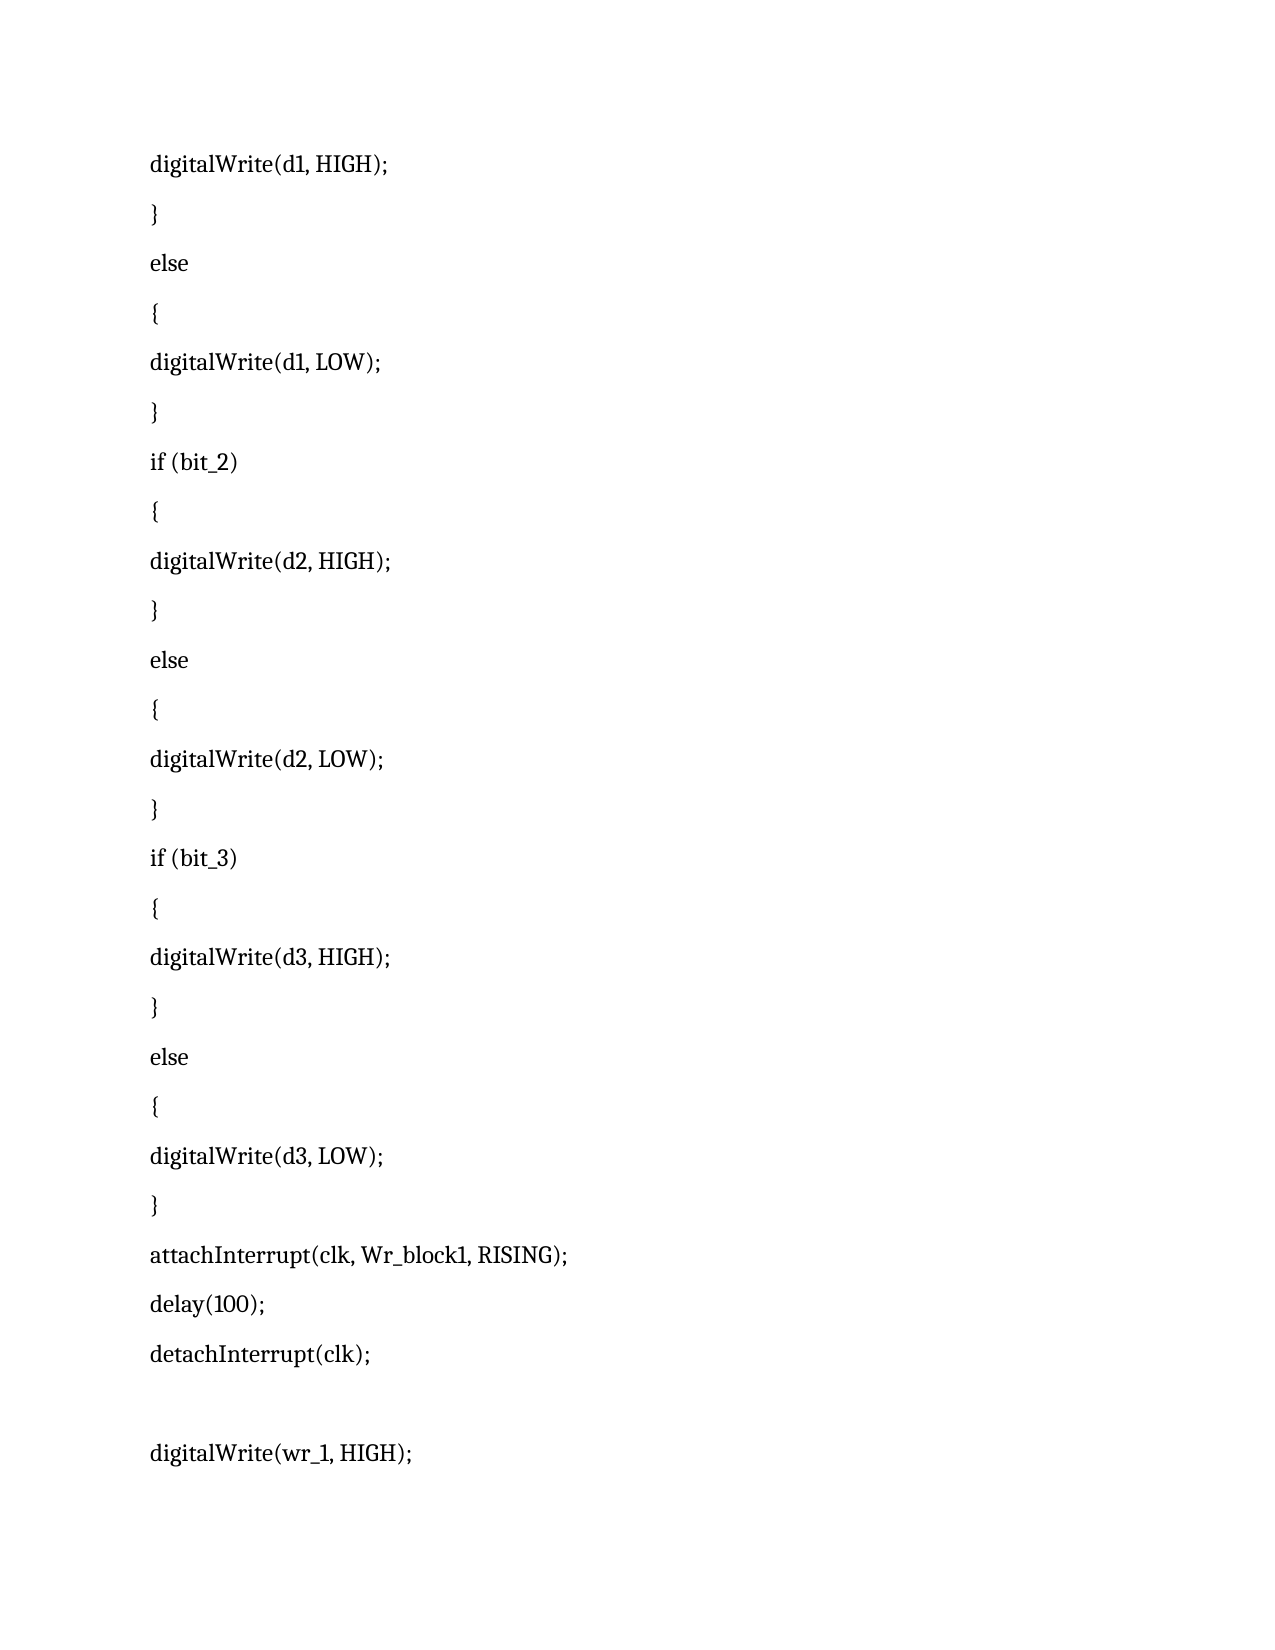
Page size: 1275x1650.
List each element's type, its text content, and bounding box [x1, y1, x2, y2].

text digitalWrite(wr_1, HIGH); [150, 1439, 1125, 1468]
text { [150, 497, 1125, 526]
text else [150, 646, 1125, 674]
text } [150, 398, 1125, 427]
text digitalWrite(d3, LOW); [150, 1142, 1125, 1170]
text detachInterrupt(clk); [150, 1340, 1125, 1369]
text attachInterrupt(clk, Wr_block1, RISING); [150, 1241, 1125, 1269]
text digitalWrite(d2, HIGH); [150, 547, 1125, 575]
text } [150, 199, 1125, 228]
text } [150, 596, 1125, 625]
text { [150, 695, 1125, 724]
text } [150, 993, 1125, 1022]
text { [150, 1092, 1125, 1121]
text } [150, 1191, 1125, 1220]
text delay(100); [150, 1290, 1125, 1319]
text digitalWrite(d3, HIGH); [150, 943, 1125, 972]
text { [150, 299, 1125, 327]
text digitalWrite(d1, LOW); [150, 348, 1125, 377]
text if (bit_3) [150, 844, 1125, 873]
text } [150, 794, 1125, 823]
text else [150, 249, 1125, 278]
text digitalWrite(d2, LOW); [150, 745, 1125, 774]
text else [150, 1042, 1125, 1071]
text { [150, 894, 1125, 922]
text if (bit_2) [150, 447, 1125, 476]
text digitalWrite(d1, HIGH); [150, 150, 1125, 179]
